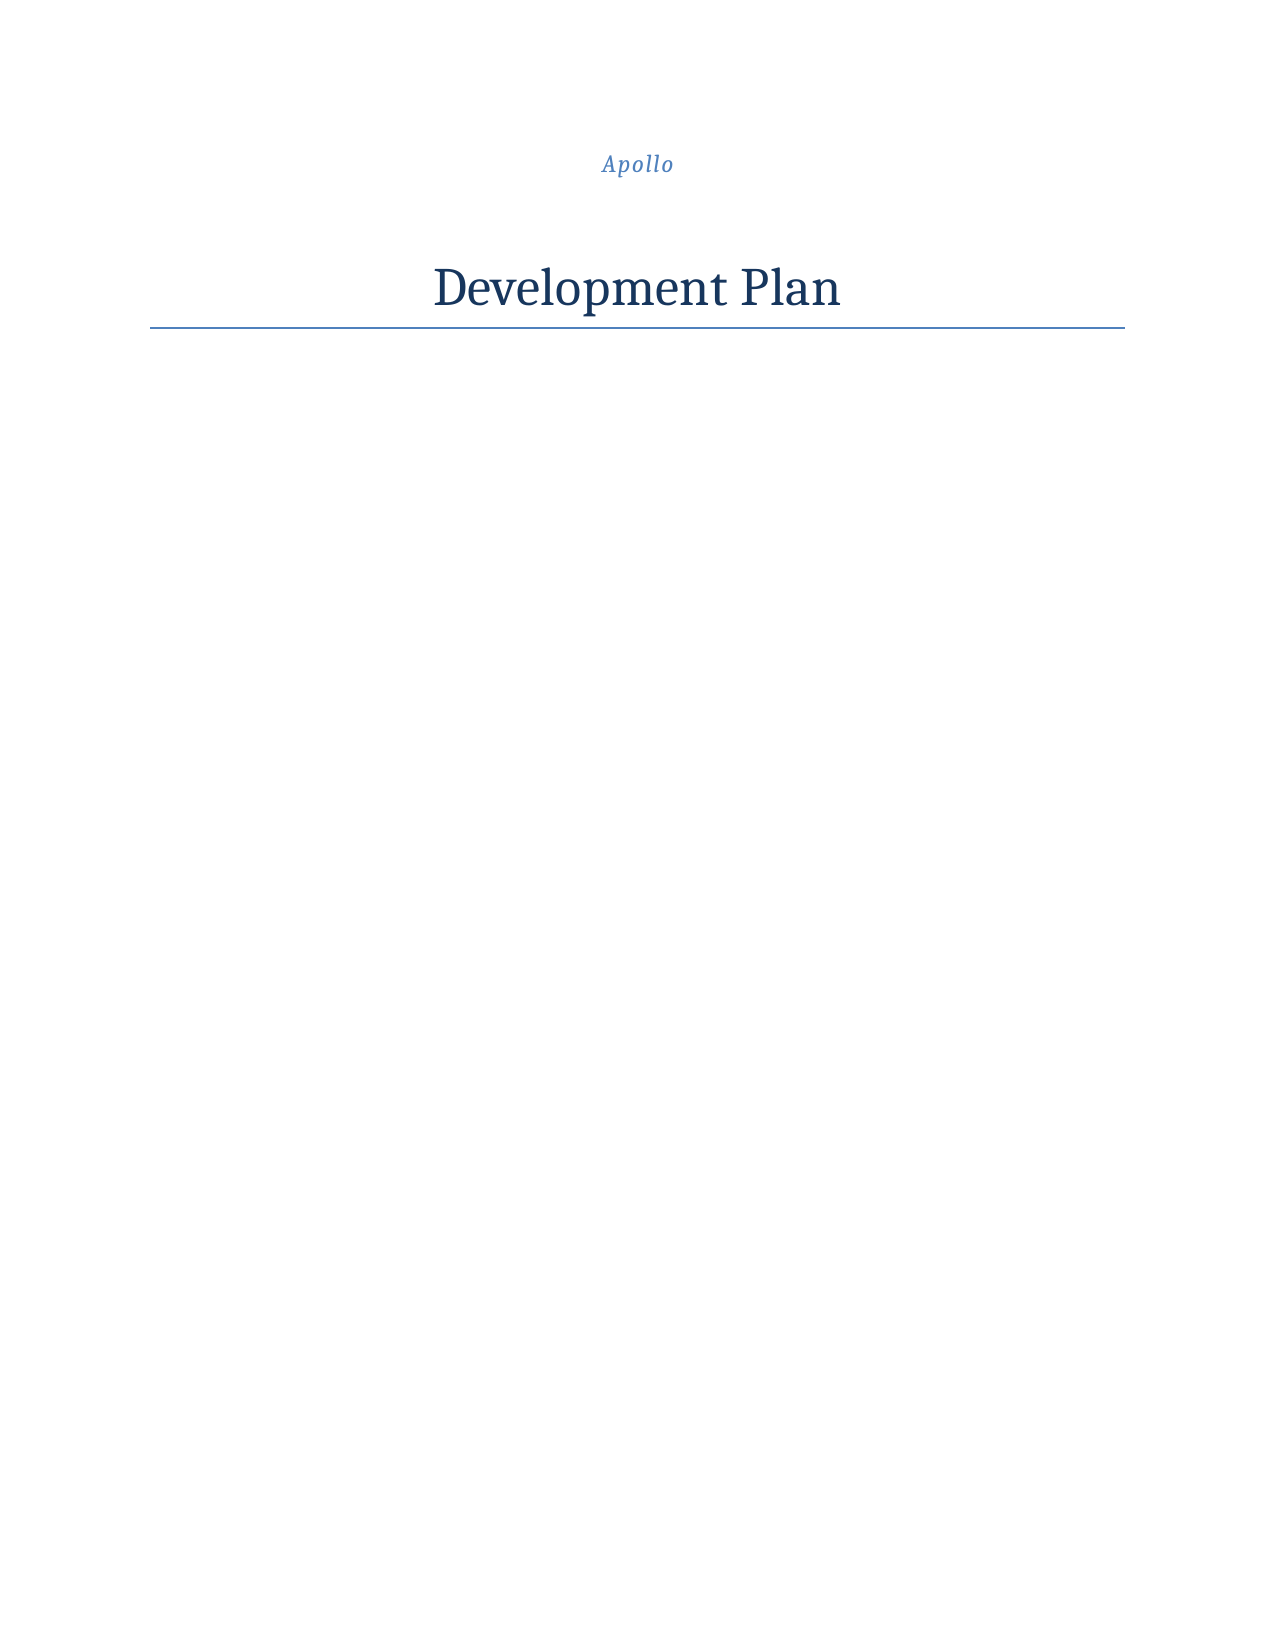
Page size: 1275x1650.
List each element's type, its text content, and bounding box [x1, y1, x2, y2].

title Development Plan [150, 257, 1125, 327]
subtitle Apollo [150, 150, 1125, 179]
